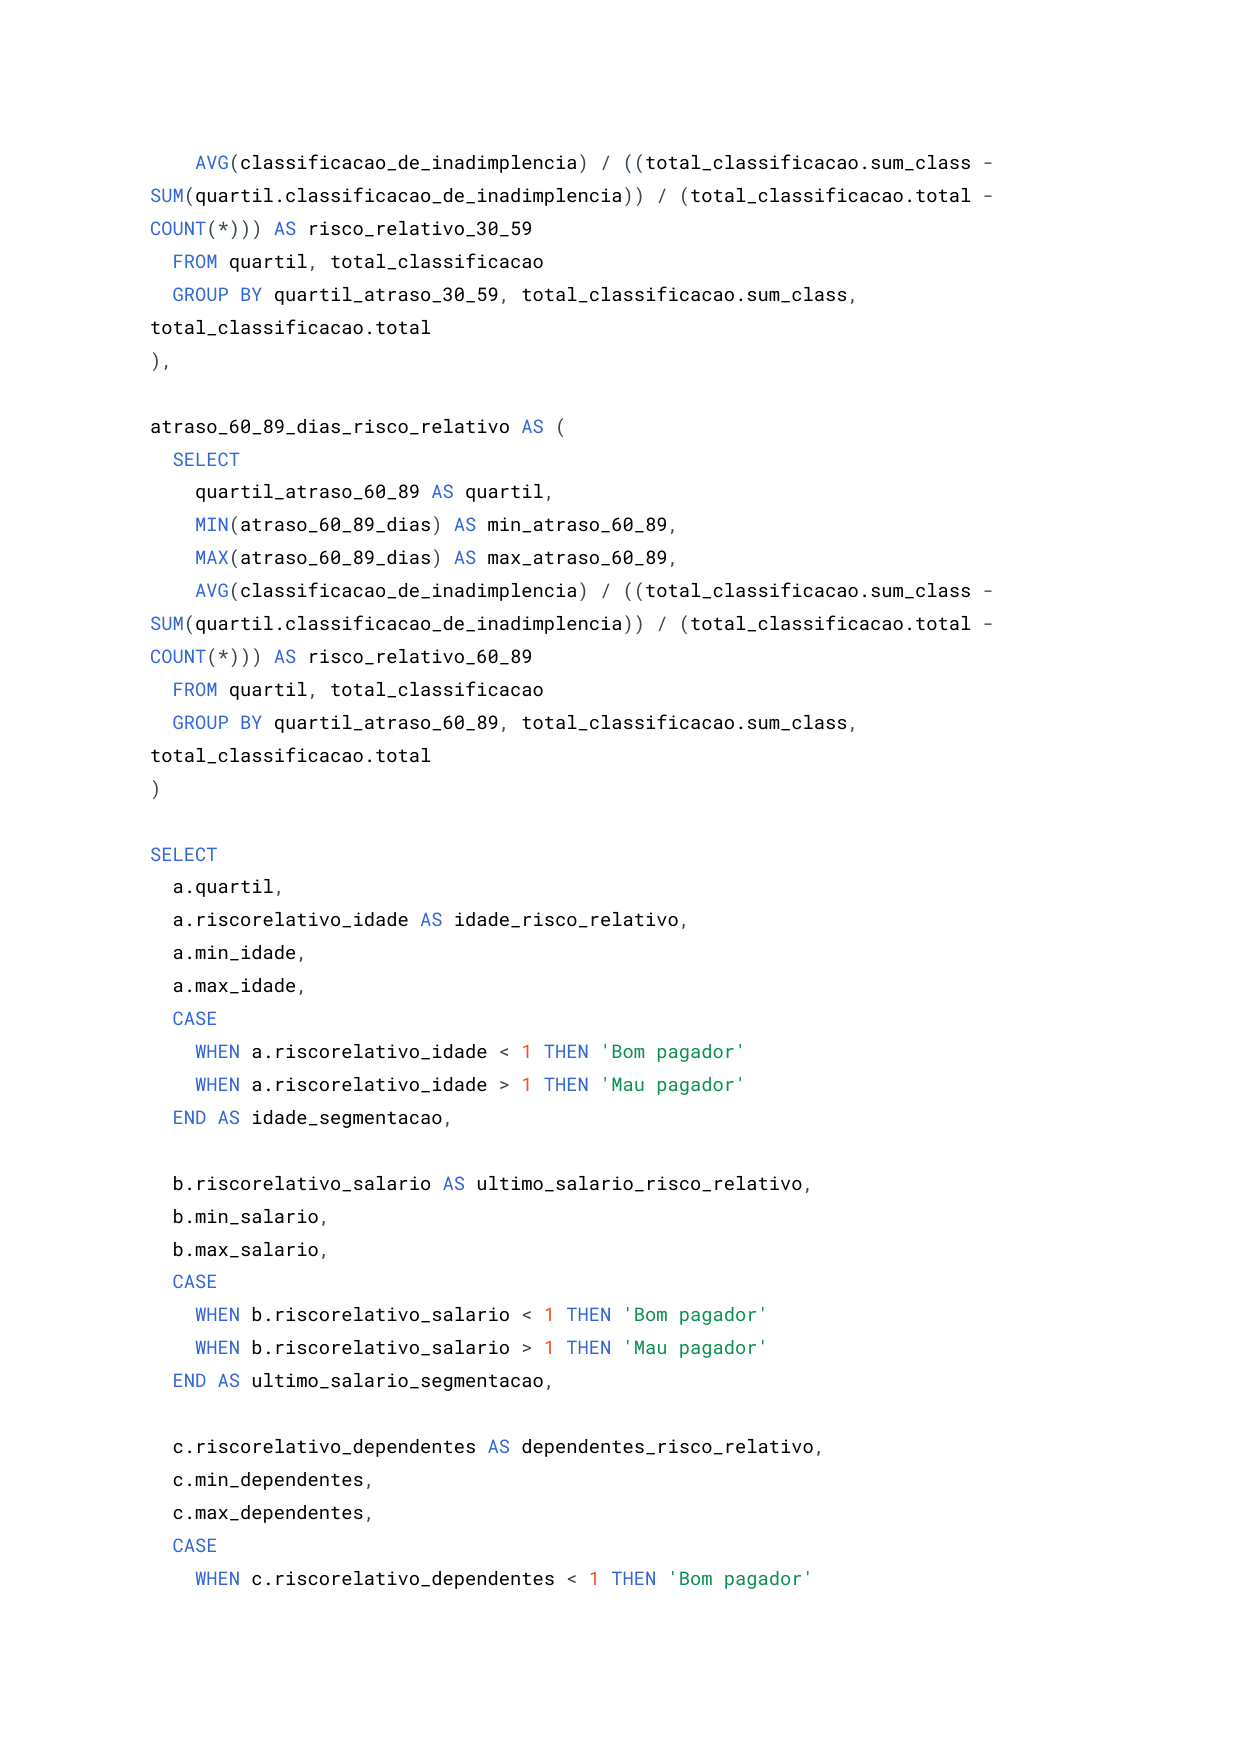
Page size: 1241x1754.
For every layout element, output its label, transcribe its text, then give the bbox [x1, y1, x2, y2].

text a.min_idade, [150, 940, 1090, 965]
text c.min_dependentes, [150, 1467, 1090, 1491]
text a.quartil, [150, 874, 1090, 899]
text AVG(classificacao_de_inadimplencia) / ((total_classificacao.sum_class - SUM(quartil.classificacao_de_inadimplencia)) / (total_classificacao.total - COUNT(*))) AS risco_relativo_30_59 [150, 150, 1090, 241]
text WHEN b.riscorelativo_salario < 1 THEN 'Bom pagador' [150, 1302, 1090, 1327]
text atraso_60_89_dias_risco_relativo AS ( [150, 413, 1090, 438]
text quartil_atraso_60_89 AS quartil, [150, 479, 1090, 504]
text c.max_dependentes, [150, 1499, 1090, 1524]
text CASE [150, 1532, 1090, 1557]
text b.max_salario, [150, 1236, 1090, 1261]
text WHEN a.riscorelativo_idade > 1 THEN 'Mau pagador' [150, 1072, 1090, 1096]
text SELECT [150, 446, 1090, 471]
text MAX(atraso_60_89_dias) AS max_atraso_60_89, [150, 545, 1090, 570]
text ) [150, 775, 1090, 800]
text GROUP BY quartil_atraso_60_89, total_classificacao.sum_class, total_classificacao.total [150, 709, 1090, 767]
text END AS idade_segmentacao, [150, 1104, 1090, 1129]
text END AS ultimo_salario_segmentacao, [150, 1368, 1090, 1393]
text CASE [150, 1006, 1090, 1031]
text FROM quartil, total_classificacao [150, 249, 1090, 273]
text a.riscorelativo_idade AS idade_risco_relativo, [150, 907, 1090, 932]
text GROUP BY quartil_atraso_30_59, total_classificacao.sum_class, total_classificacao.total [150, 282, 1090, 339]
text b.riscorelativo_salario AS ultimo_salario_risco_relativo, [150, 1170, 1090, 1195]
text a.max_idade, [150, 973, 1090, 998]
text FROM quartil, total_classificacao [150, 677, 1090, 701]
text SELECT [150, 841, 1090, 866]
text WHEN b.riscorelativo_salario > 1 THEN 'Mau pagador' [150, 1335, 1090, 1360]
text MIN(atraso_60_89_dias) AS min_atraso_60_89, [150, 512, 1090, 537]
text b.min_salario, [150, 1203, 1090, 1228]
text CASE [150, 1269, 1090, 1294]
text AVG(classificacao_de_inadimplencia) / ((total_classificacao.sum_class - SUM(quartil.classificacao_de_inadimplencia)) / (total_classificacao.total - COUNT(*))) AS risco_relativo_60_89 [150, 578, 1090, 668]
text c.riscorelativo_dependentes AS dependentes_risco_relativo, [150, 1434, 1090, 1458]
text WHEN c.riscorelativo_dependentes < 1 THEN 'Bom pagador' [150, 1565, 1090, 1590]
text WHEN a.riscorelativo_idade < 1 THEN 'Bom pagador' [150, 1039, 1090, 1063]
text ), [150, 347, 1090, 372]
